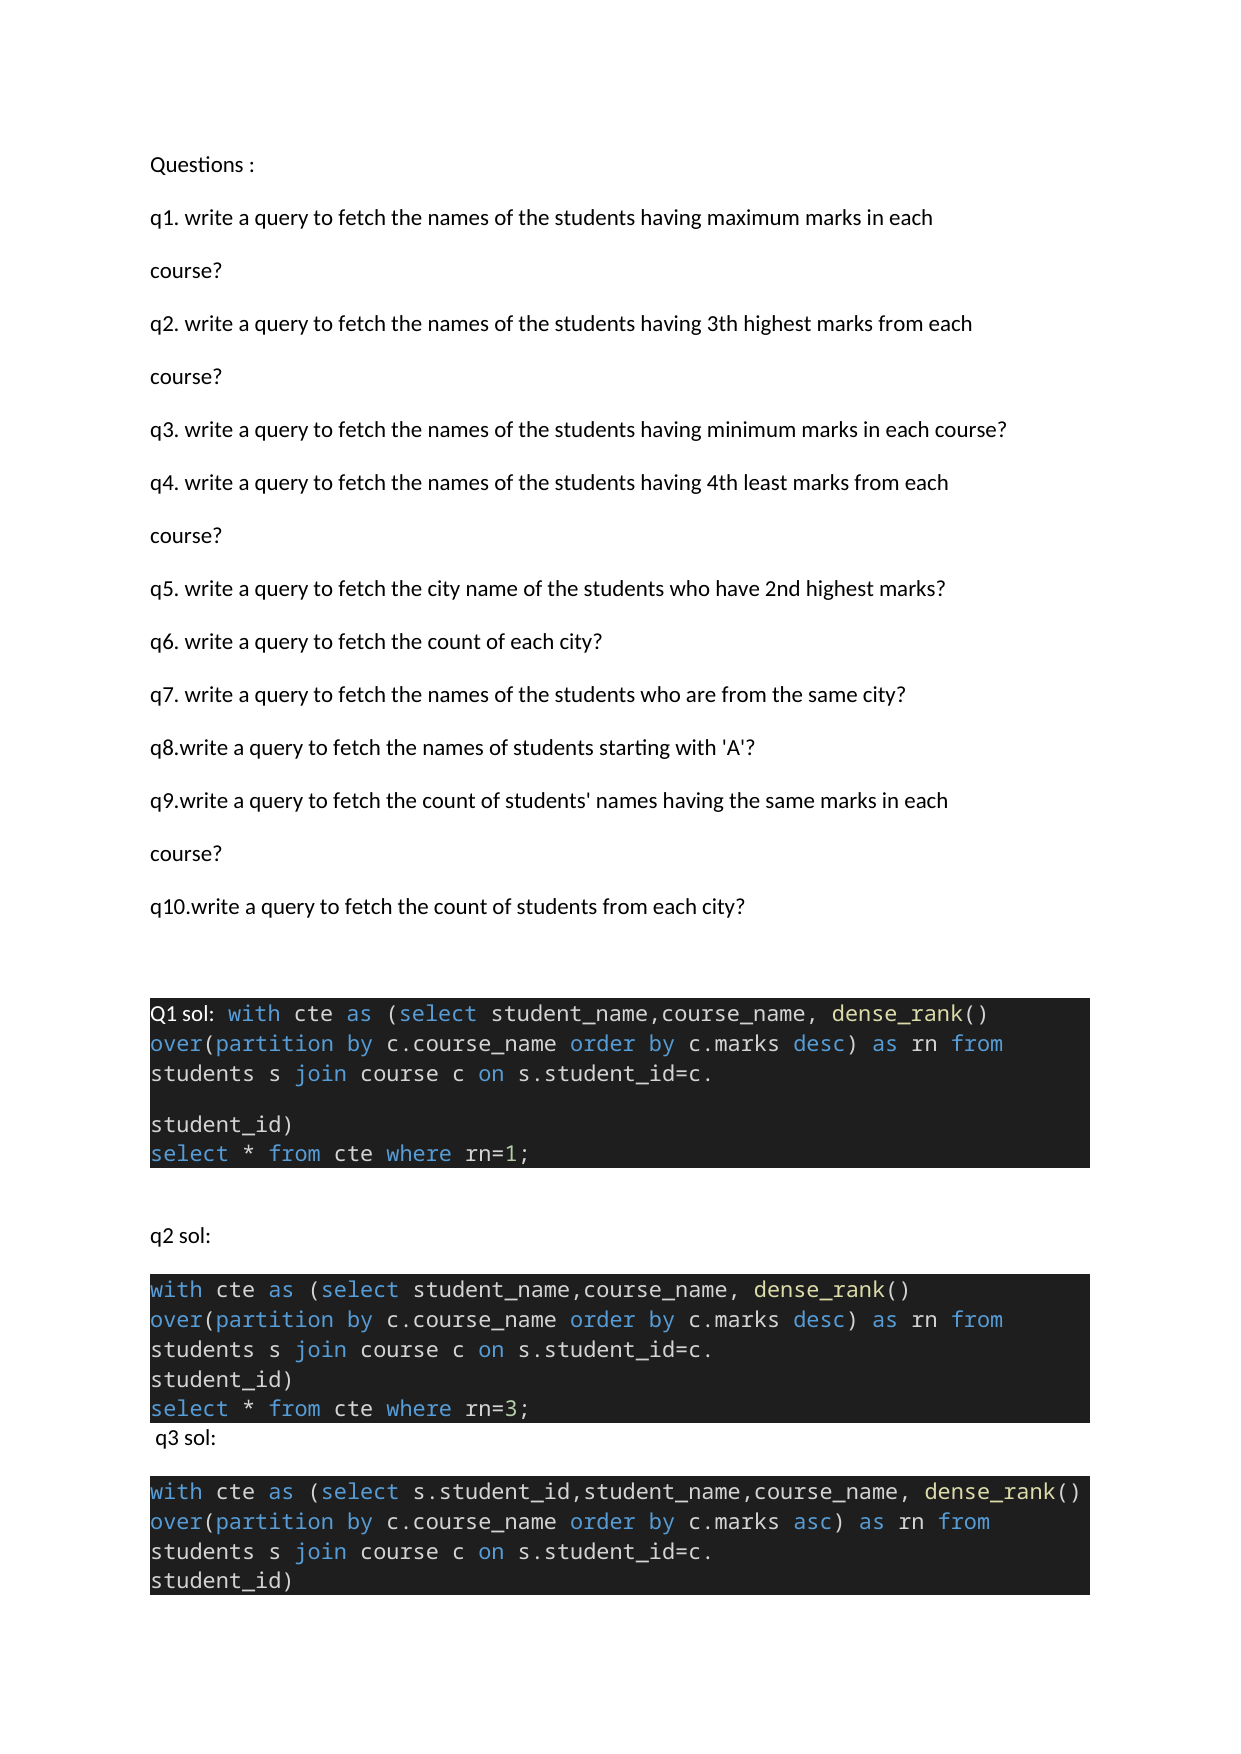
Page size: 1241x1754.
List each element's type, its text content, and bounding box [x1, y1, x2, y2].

text student_id) [150, 1566, 1090, 1595]
text with cte as (select student_name,course_name, dense_rank() over(partition by c.course_name order by c.marks desc) as rn from students s join course c on s.student_id=c. [150, 1274, 1090, 1363]
text course? [150, 521, 1090, 549]
text course? [150, 839, 1090, 867]
text Q1 sol: with cte as (select student_name,course_name, dense_rank() over(partition by c.course_name order by c.marks desc) as rn from students s join course c on s.student_id=c. [150, 998, 1090, 1088]
text q1. write a query to fetch the names of the students having maximum marks in each [150, 203, 1090, 231]
text course? [150, 362, 1090, 390]
text select * from cte where rn=3; [150, 1393, 1090, 1423]
text q2. write a query to fetch the names of the students having 3th highest marks from each [150, 309, 1090, 337]
text q8.write a query to fetch the names of students starting with 'A'? [150, 733, 1090, 761]
text with cte as (select s.student_id,student_name,course_name, dense_rank() over(partition by c.course_name order by c.marks asc) as rn from students s join course c on s.student_id=c. [150, 1476, 1090, 1566]
text q4. write a query to fetch the names of the students having 4th least marks from each [150, 468, 1090, 496]
text q2 sol: [150, 1221, 1090, 1249]
text q10.write a query to fetch the count of students from each city? [150, 892, 1090, 920]
text Questions : [150, 150, 1090, 178]
text q9.write a query to fetch the count of students' names having the same marks in each [150, 786, 1090, 814]
text q6. write a query to fetch the count of each city? [150, 627, 1090, 655]
text course? [150, 256, 1090, 284]
text q3 sol: [150, 1423, 1090, 1451]
text q3. write a query to fetch the names of the students having minimum marks in each course? [150, 415, 1090, 443]
text q7. write a query to fetch the names of the students who are from the same city? [150, 680, 1090, 708]
text student_id) [150, 1363, 1090, 1393]
text q5. write a query to fetch the city name of the students who have 2nd highest marks? [150, 574, 1090, 602]
text student_id) [150, 1108, 1090, 1138]
text select * from cte where rn=1; [150, 1138, 1090, 1168]
